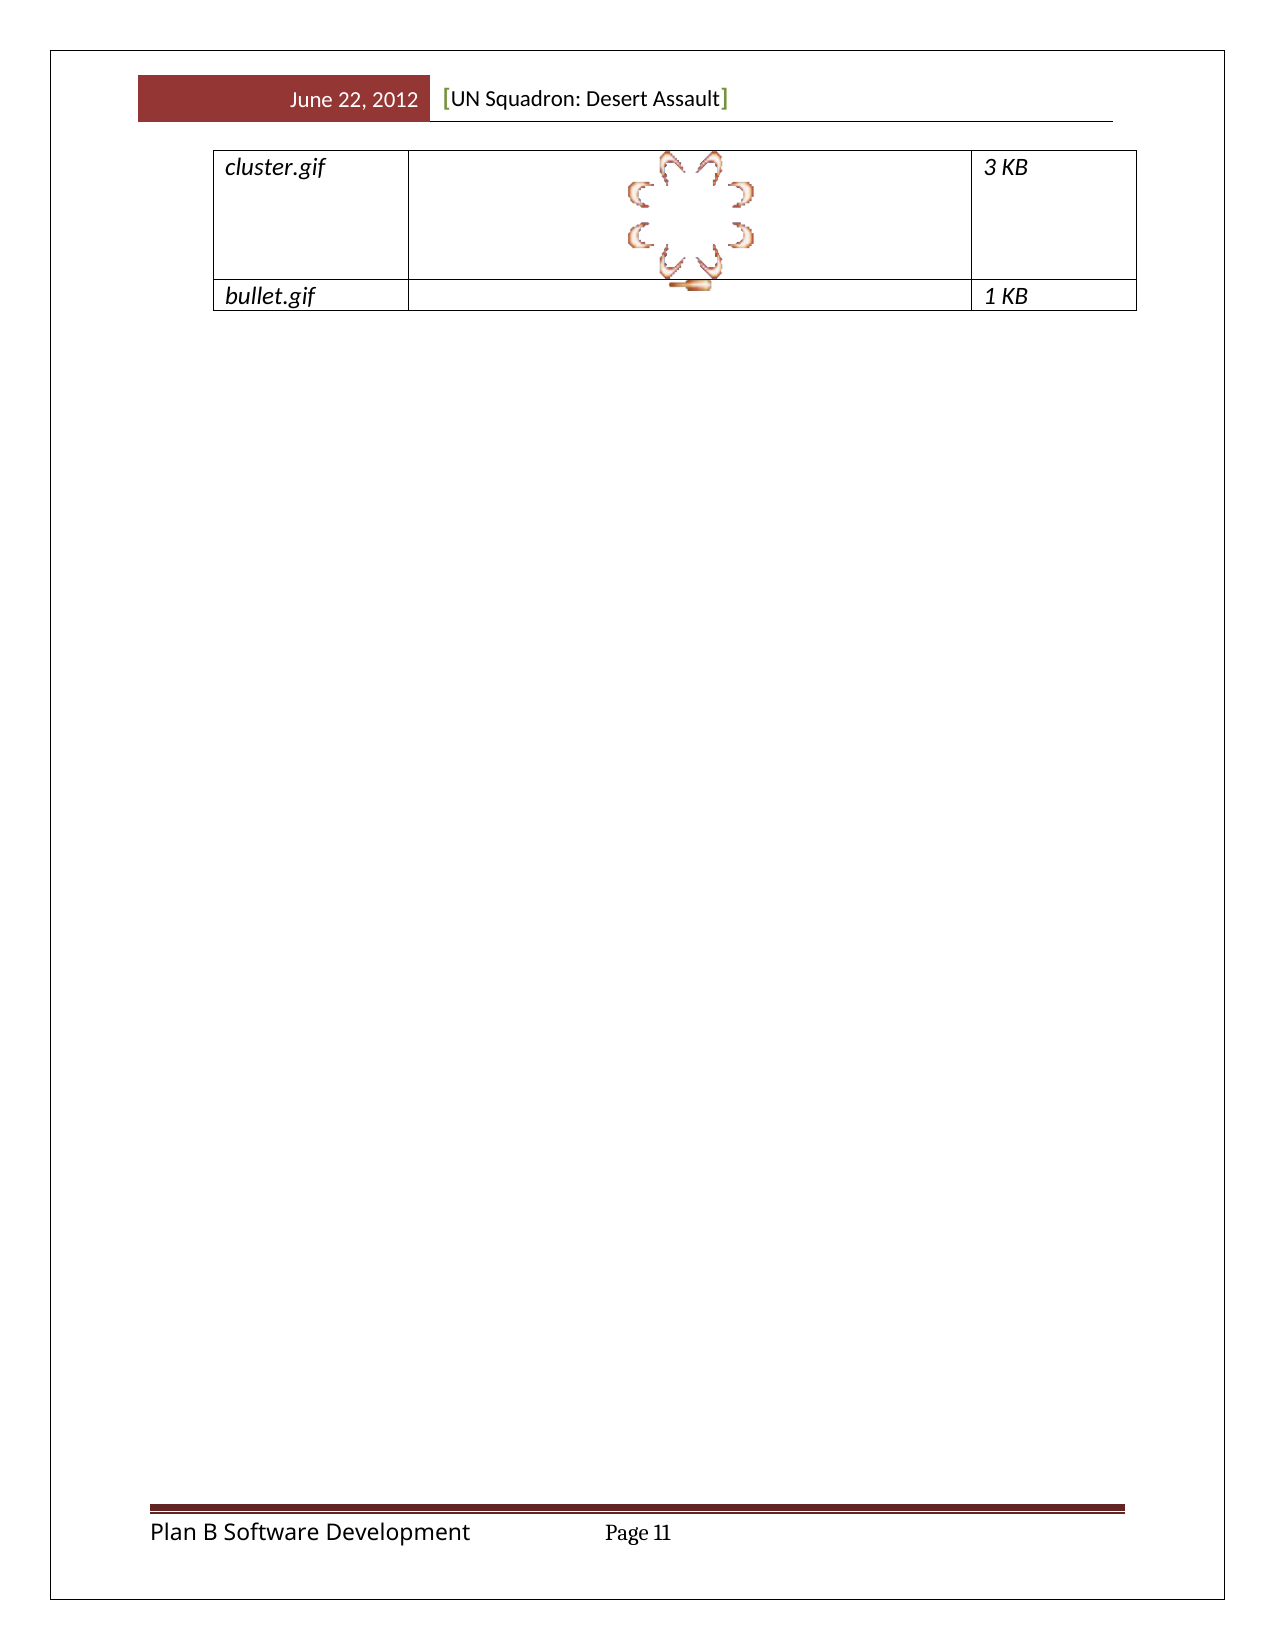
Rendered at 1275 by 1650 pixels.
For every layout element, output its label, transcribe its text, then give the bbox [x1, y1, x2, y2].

table_cell 3 KB [972, 151, 1136, 279]
table_cell 1 KB [972, 280, 1136, 310]
picture [627, 151, 754, 279]
table_cell bullet.gif [214, 280, 408, 310]
picture [668, 280, 712, 291]
table_cell [409, 280, 971, 310]
table_cell [754, 151, 971, 279]
table_cell cluster.gif [214, 151, 408, 279]
table_cell [409, 151, 627, 279]
